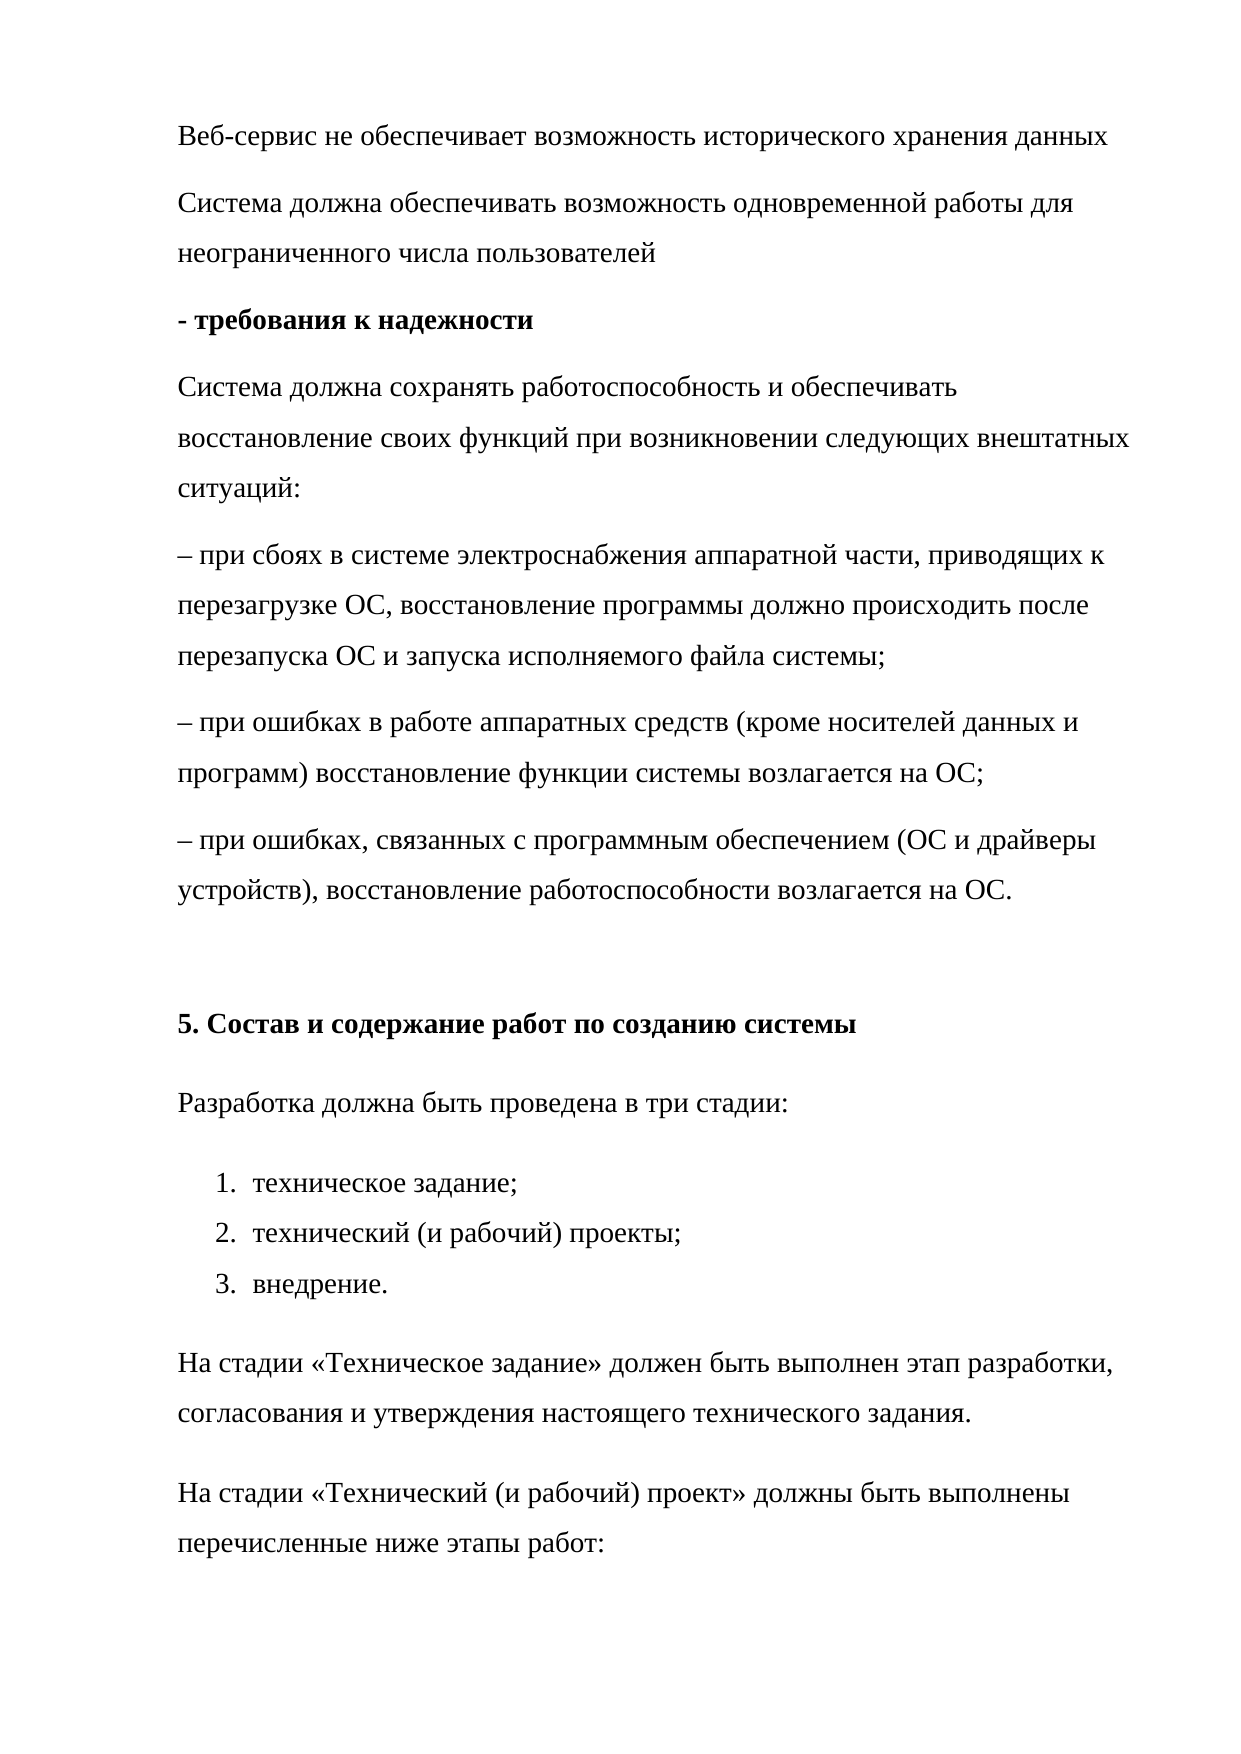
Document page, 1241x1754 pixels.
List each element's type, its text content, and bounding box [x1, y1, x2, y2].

text - требования к надежности [177, 302, 1152, 336]
list внедрение. [215, 1266, 1152, 1299]
text Веб-сервис не обеспечивает возможность исторического хранения данных [177, 118, 1152, 152]
text 5. Состав и содержание работ по созданию системы [177, 1006, 1152, 1040]
list техническое задание; [215, 1165, 1152, 1199]
text Система должна сохранять работоспособность и обеспечивать восстановление своих функций при возникновении следующих внештатных ситуаций: [177, 369, 1152, 503]
text – при сбоях в системе электроснабжения аппаратной части, приводящих к перезагрузке ОС, восстановление программы должно происходить после перезапуска ОС и запуска исполняемого файла системы; [177, 537, 1152, 671]
text На стадии «Технический (и рабочий) проект» должны быть выполнены перечисленные ниже этапы работ: [177, 1475, 1152, 1559]
list технический (и рабочий) проекты; [215, 1215, 1152, 1249]
text Разработка должна быть проведена в три стадии: [177, 1086, 1152, 1119]
text – при ошибках, связанных с программным обеспечением (ОС и драйверы устройств), восстановление работоспособности возлагается на ОС. [177, 822, 1152, 906]
text Система должна обеспечивать возможность одновременной работы для неограниченного числа пользователей [177, 185, 1152, 269]
text – при ошибках в работе аппаратных средств (кроме носителей данных и программ) восстановление функции системы возлагается на ОС; [177, 704, 1152, 788]
text На стадии «Техническое задание» должен быть выполнен этап разработки, согласования и утверждения настоящего технического задания. [177, 1345, 1152, 1429]
